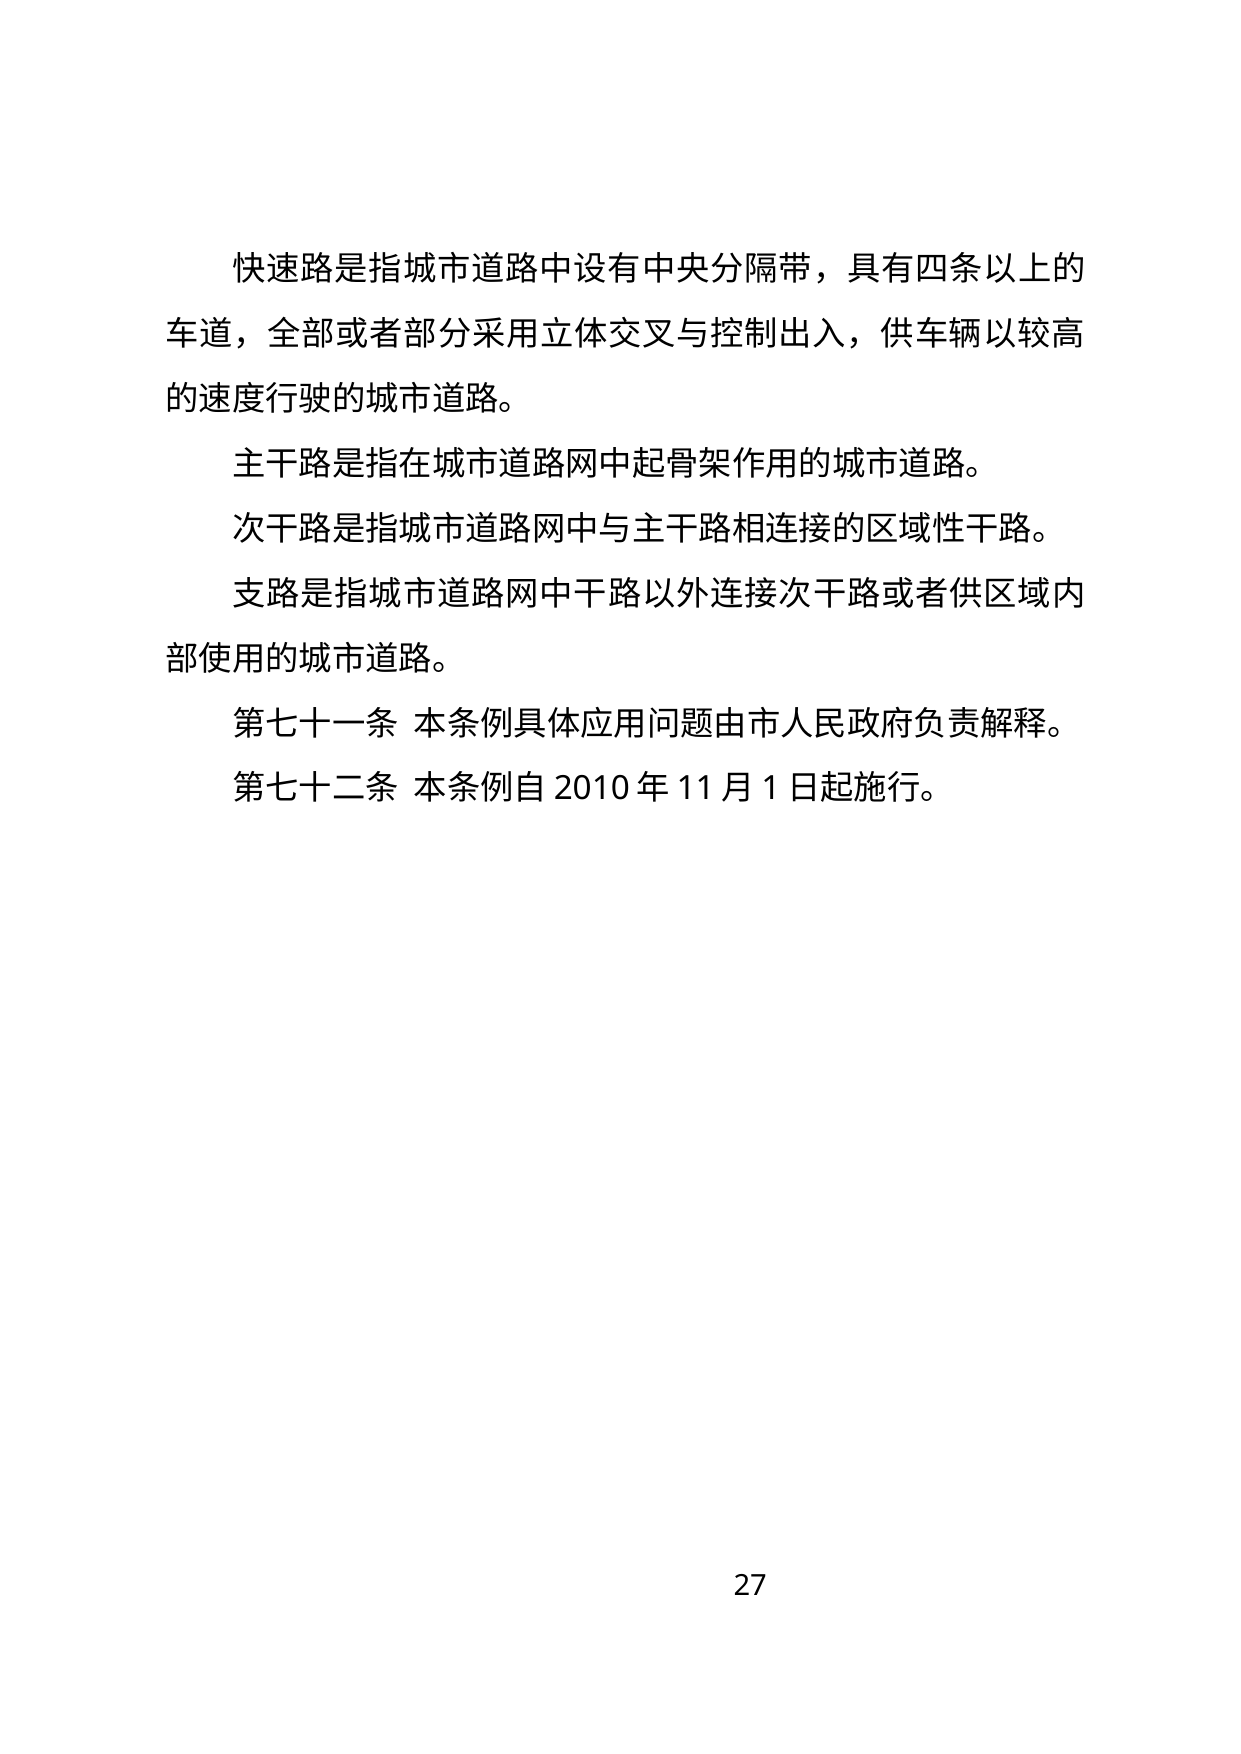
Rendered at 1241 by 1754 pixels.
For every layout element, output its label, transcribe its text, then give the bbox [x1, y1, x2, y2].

text 主干路是指在城市道路网中起骨架作用的城市道路。 [165, 428, 1087, 493]
text 快速路是指城市道路中设有中央分隔带，具有四条以上的车道，全部或者部分采用立体交叉与控制出入，供车辆以较高的速度行驶的城市道路。 [165, 233, 1087, 428]
text 第七十二条 本条例自2010年11月1日起施行。 [165, 753, 1087, 818]
text 支路是指城市道路网中干路以外连接次干路或者供区域内部使用的城市道路。 [165, 558, 1087, 688]
text 第七十一条 本条例具体应用问题由市人民政府负责解释。 [165, 688, 1087, 753]
text 次干路是指城市道路网中与主干路相连接的区域性干路。 [165, 493, 1087, 558]
